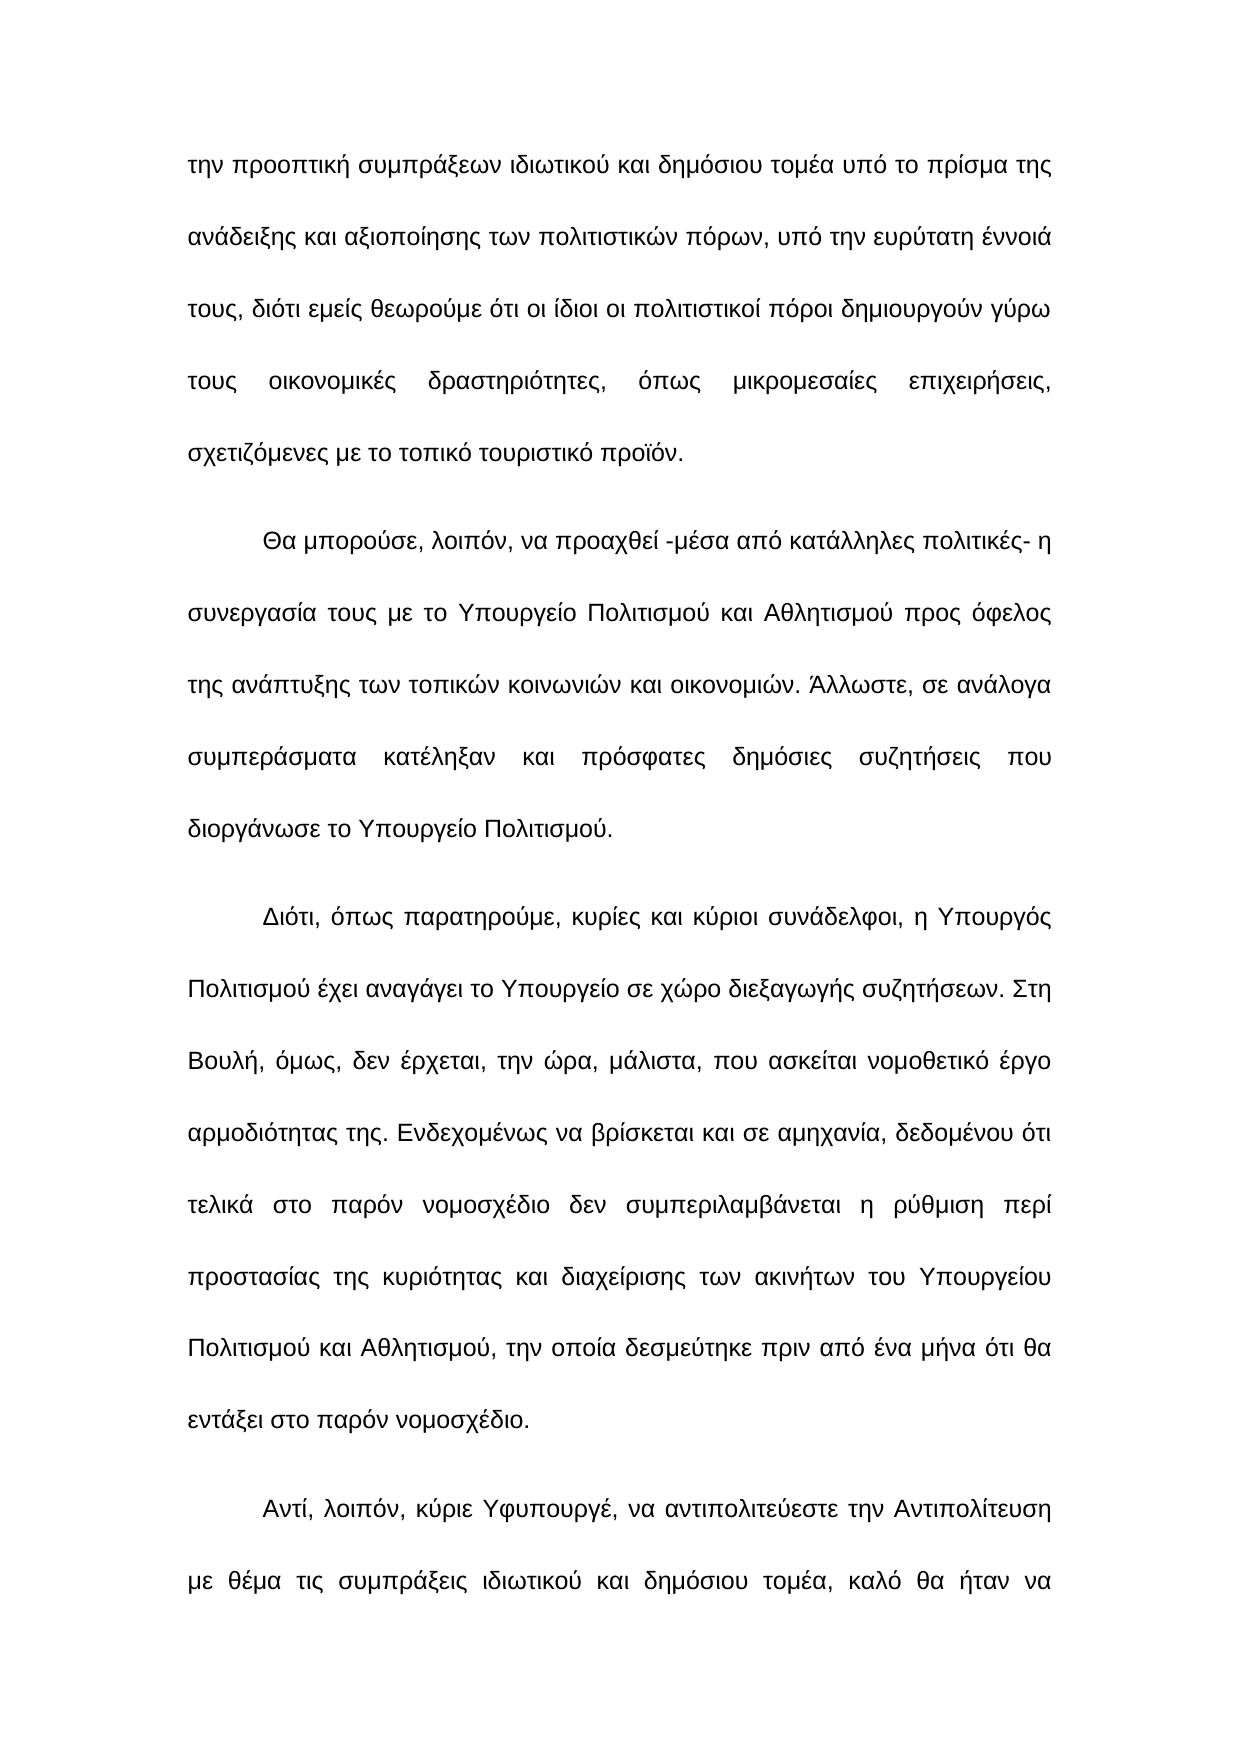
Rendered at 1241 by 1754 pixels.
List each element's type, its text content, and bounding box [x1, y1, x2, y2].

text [187, 1494, 1053, 1594]
text Θα μπορούσε, λοιπόν, να προαχθεί -μέσα από κατάλληλες πολιτικές- η συνεργασία τους με το Υπουργείο Πολιτισμού και Αθλητισμού προς όφελος της ανάπτυξης των τοπικών κοινωνιών και οικονομιών. Άλλωστε, σε ανάλογα συμπεράσματα κατέληξαν και πρόσφατες δημόσιες συζητήσεις που διοργάνωσε το Υπουργείο Πολιτισμού. [187, 526, 1053, 842]
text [187, 150, 1053, 466]
text Διότι, όπως παρατηρούμε, κυρίες και κύριοι συνάδελφοι, η Υπουργός Πολιτισμού έχει αναγάγει το Υπουργείο σε χώρο διεξαγωγής συζητήσεων. Στη Βουλή, όμως, δεν έρχεται, την ώρα, μάλιστα, που ασκείται νομοθετικό έργο αρμοδιότητας της. Ενδεχομένως να βρίσκεται και σε αμηχανία, δεδομένου ότι τελικά στο παρόν νομοσχέδιο δεν συμπεριλαμβάνεται η ρύθμιση περί προστασίας της κυριότητας και διαχείρισης των ακινήτων του Υπουργείου Πολιτισμού και Αθλητισμού, την οποία δεσμεύτηκε πριν από ένα μήνα ότι θα εντάξει στο παρόν νομοσχέδιο. [187, 902, 1053, 1434]
